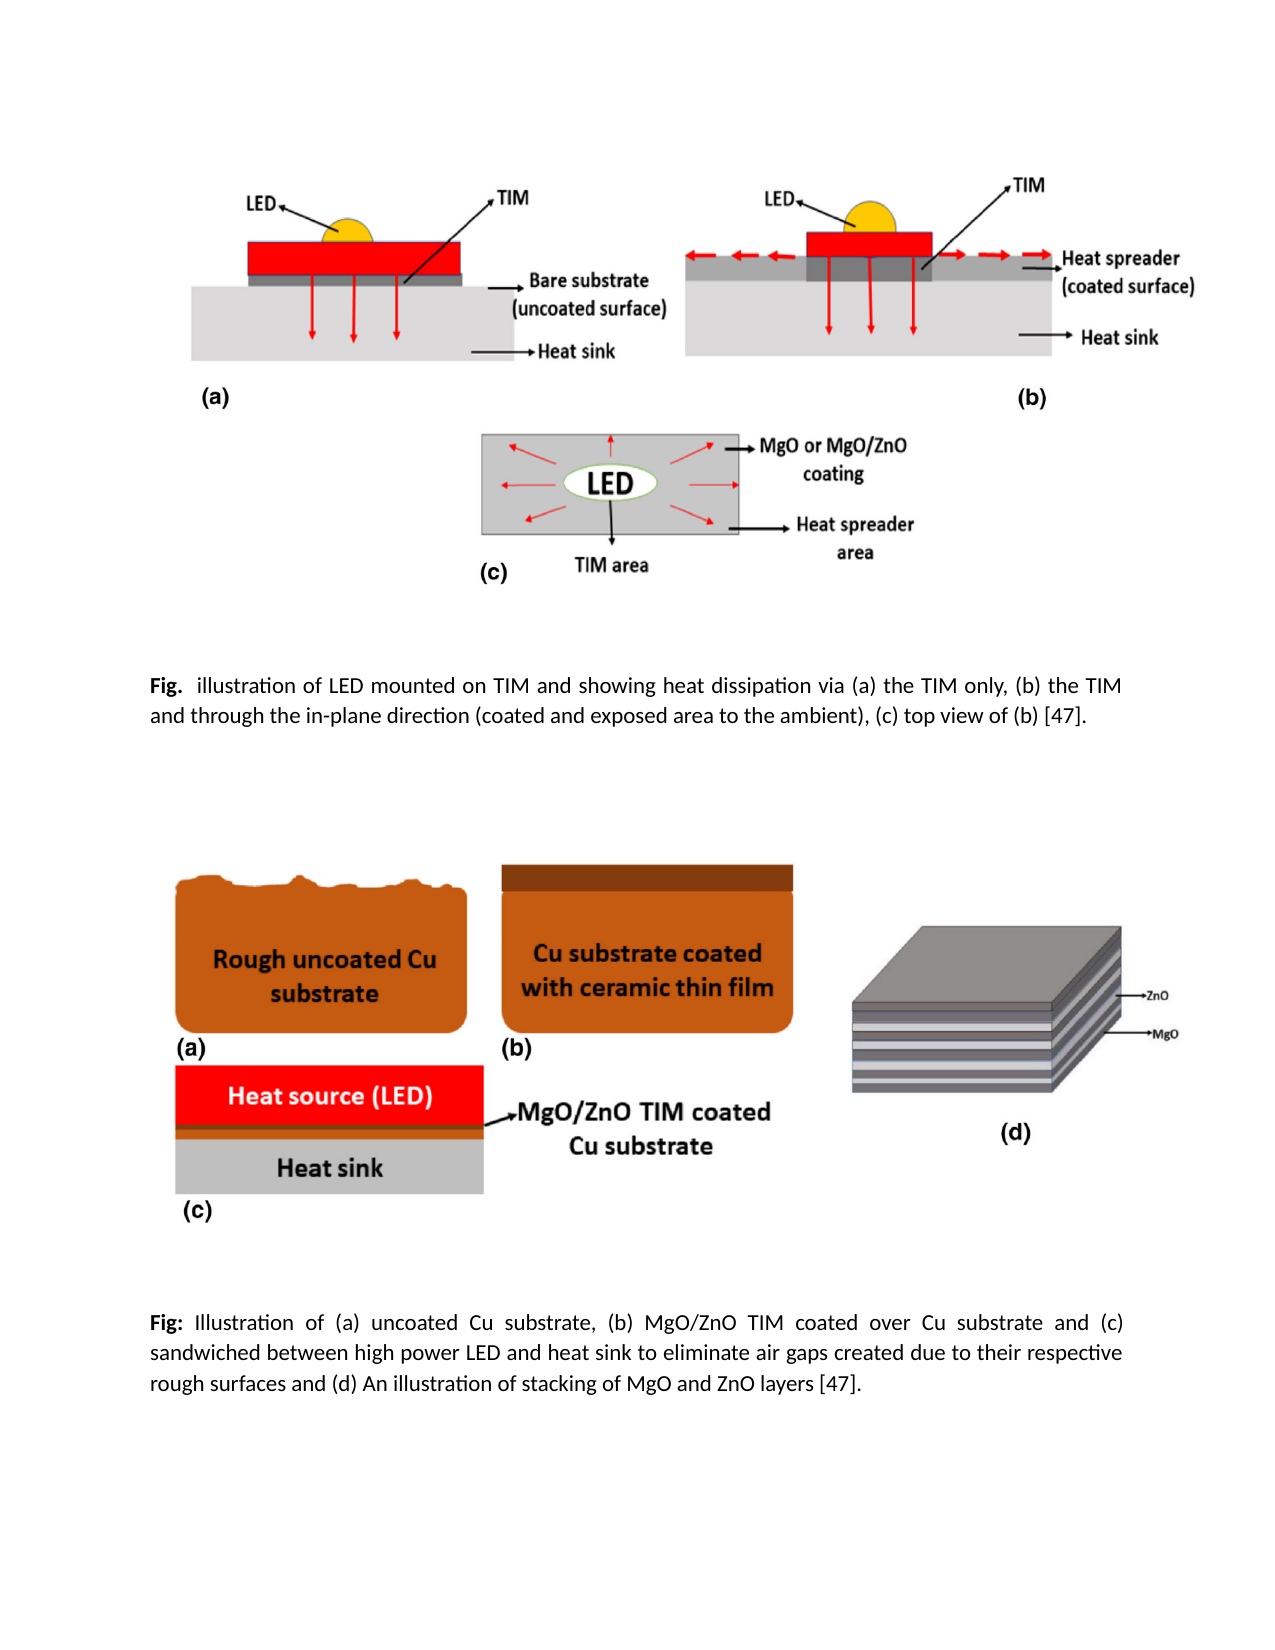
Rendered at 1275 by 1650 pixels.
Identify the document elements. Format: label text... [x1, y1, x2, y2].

text Fig. illustration of LED mounted on TIM and showing heat dissipation via (a) the TIM only, (b) the TIM and through the in-plane direction (coated and exposed area to the ambient), (c) top view of (b) [47]. [150, 671, 1125, 729]
text Fig: Illustration of (a) uncoated Cu substrate, (b) MgO/ZnO TIM coated over Cu substrate and (c) sandwiched between high power LED and heat sink to eliminate air gaps created due to their respective rough surfaces and (d) An illustration of stacking of MgO and ZnO layers [47]. [150, 1308, 1125, 1397]
picture [150, 841, 1244, 1235]
picture [150, 150, 1222, 597]
